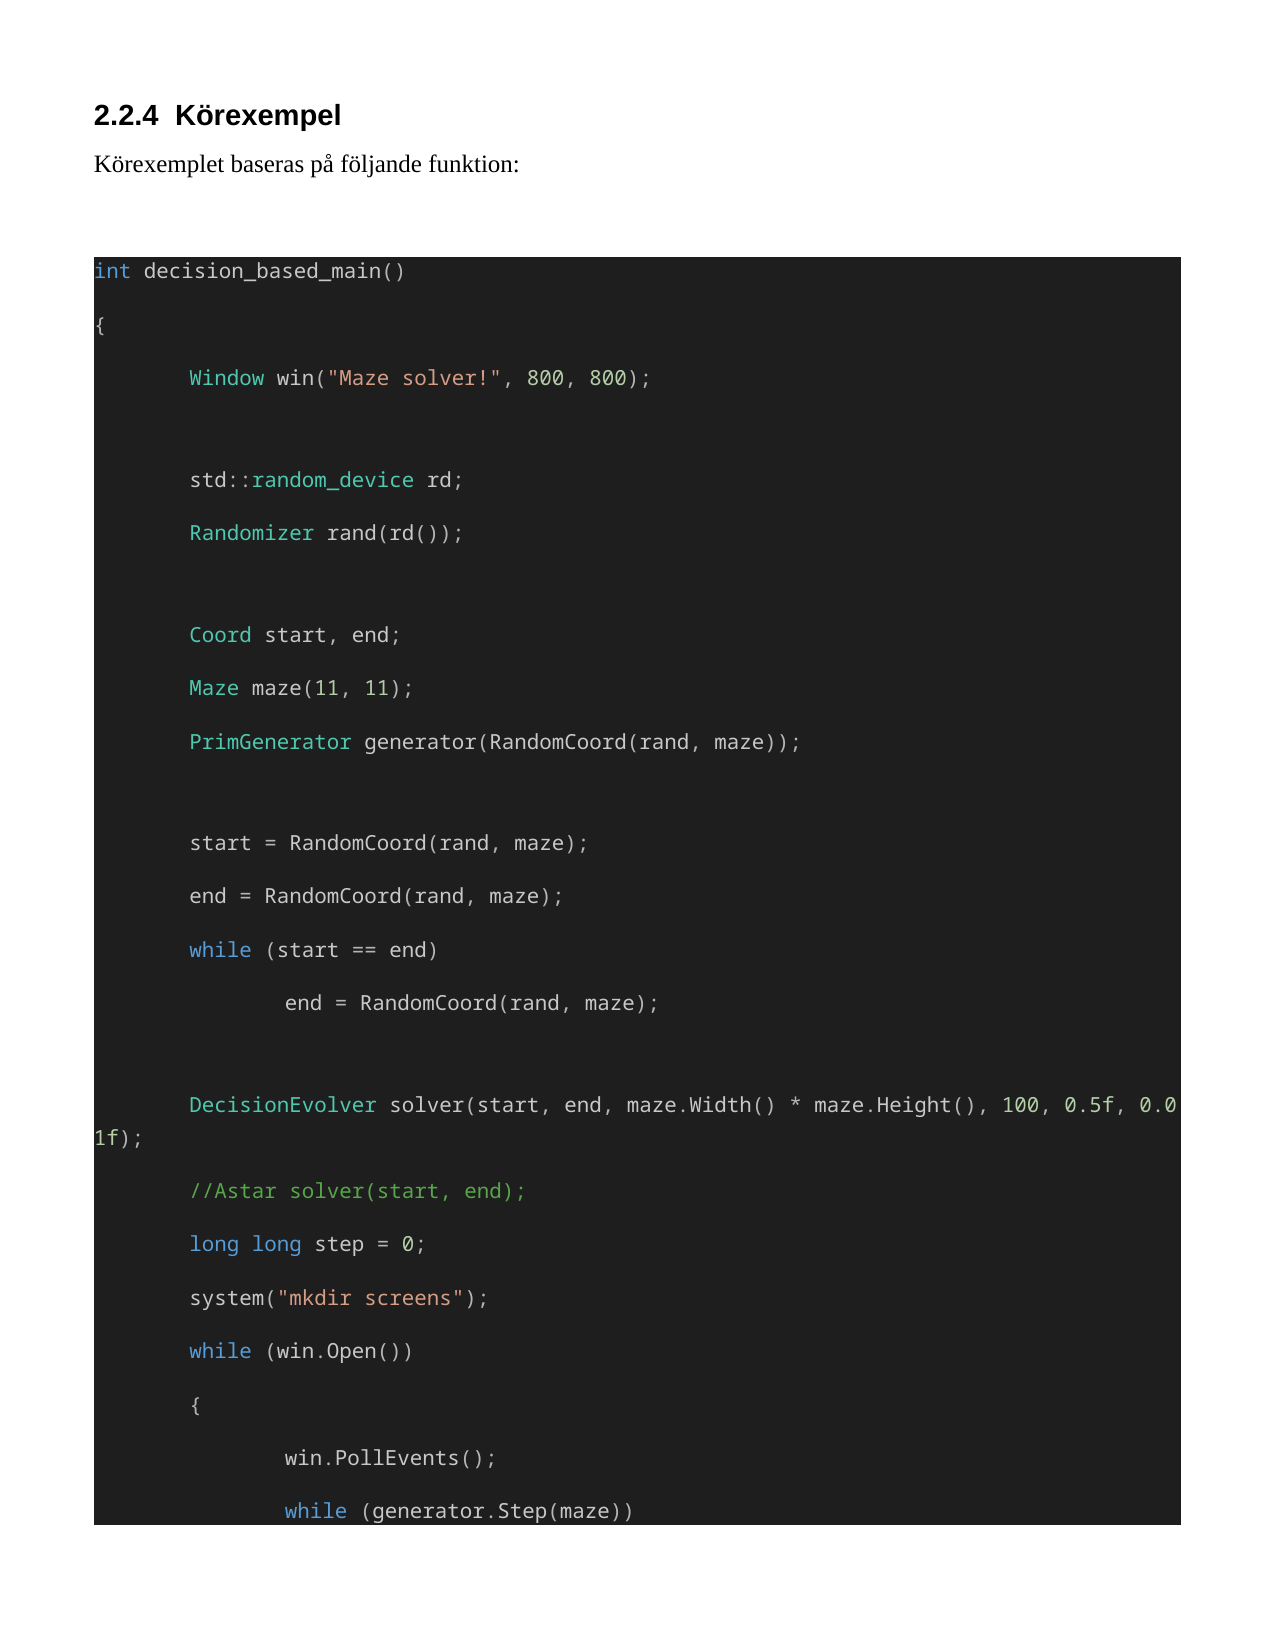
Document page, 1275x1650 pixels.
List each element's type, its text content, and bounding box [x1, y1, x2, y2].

text PrimGenerator generator(RandomCoord(rand, maze)); [94, 727, 1181, 755]
text Körexemplet baseras på följande funktion: [94, 149, 1181, 178]
text Coord start, end; [94, 620, 1181, 648]
text { [94, 1390, 1181, 1418]
text DecisionEvolver solver(start, end, maze.Width() * maze.Height(), 100, 0.5f, 0.01f); [94, 1090, 1181, 1151]
text system("mkdir screens"); [94, 1283, 1181, 1311]
text long long step = 0; [94, 1229, 1181, 1258]
text Maze maze(11, 11); [94, 673, 1181, 702]
text end = RandomCoord(rand, maze); [94, 882, 1181, 910]
text //Astar solver(start, end); [94, 1176, 1181, 1204]
text while (generator.Step(maze)) [94, 1497, 1181, 1525]
text Window win("Maze solver!", 800, 800); [94, 363, 1181, 392]
text while (win.Open()) [94, 1336, 1181, 1365]
text { [94, 310, 1181, 338]
subtitle Körexempel [94, 98, 1181, 131]
text start = RandomCoord(rand, maze); [94, 828, 1181, 857]
text while (start == end) [94, 935, 1181, 963]
text std::random_device rd; [94, 465, 1181, 493]
text Randomizer rand(rd()); [94, 518, 1181, 547]
text win.PollEvents(); [94, 1443, 1181, 1472]
text int decision_based_main() [94, 257, 1181, 285]
text end = RandomCoord(rand, maze); [94, 988, 1181, 1017]
